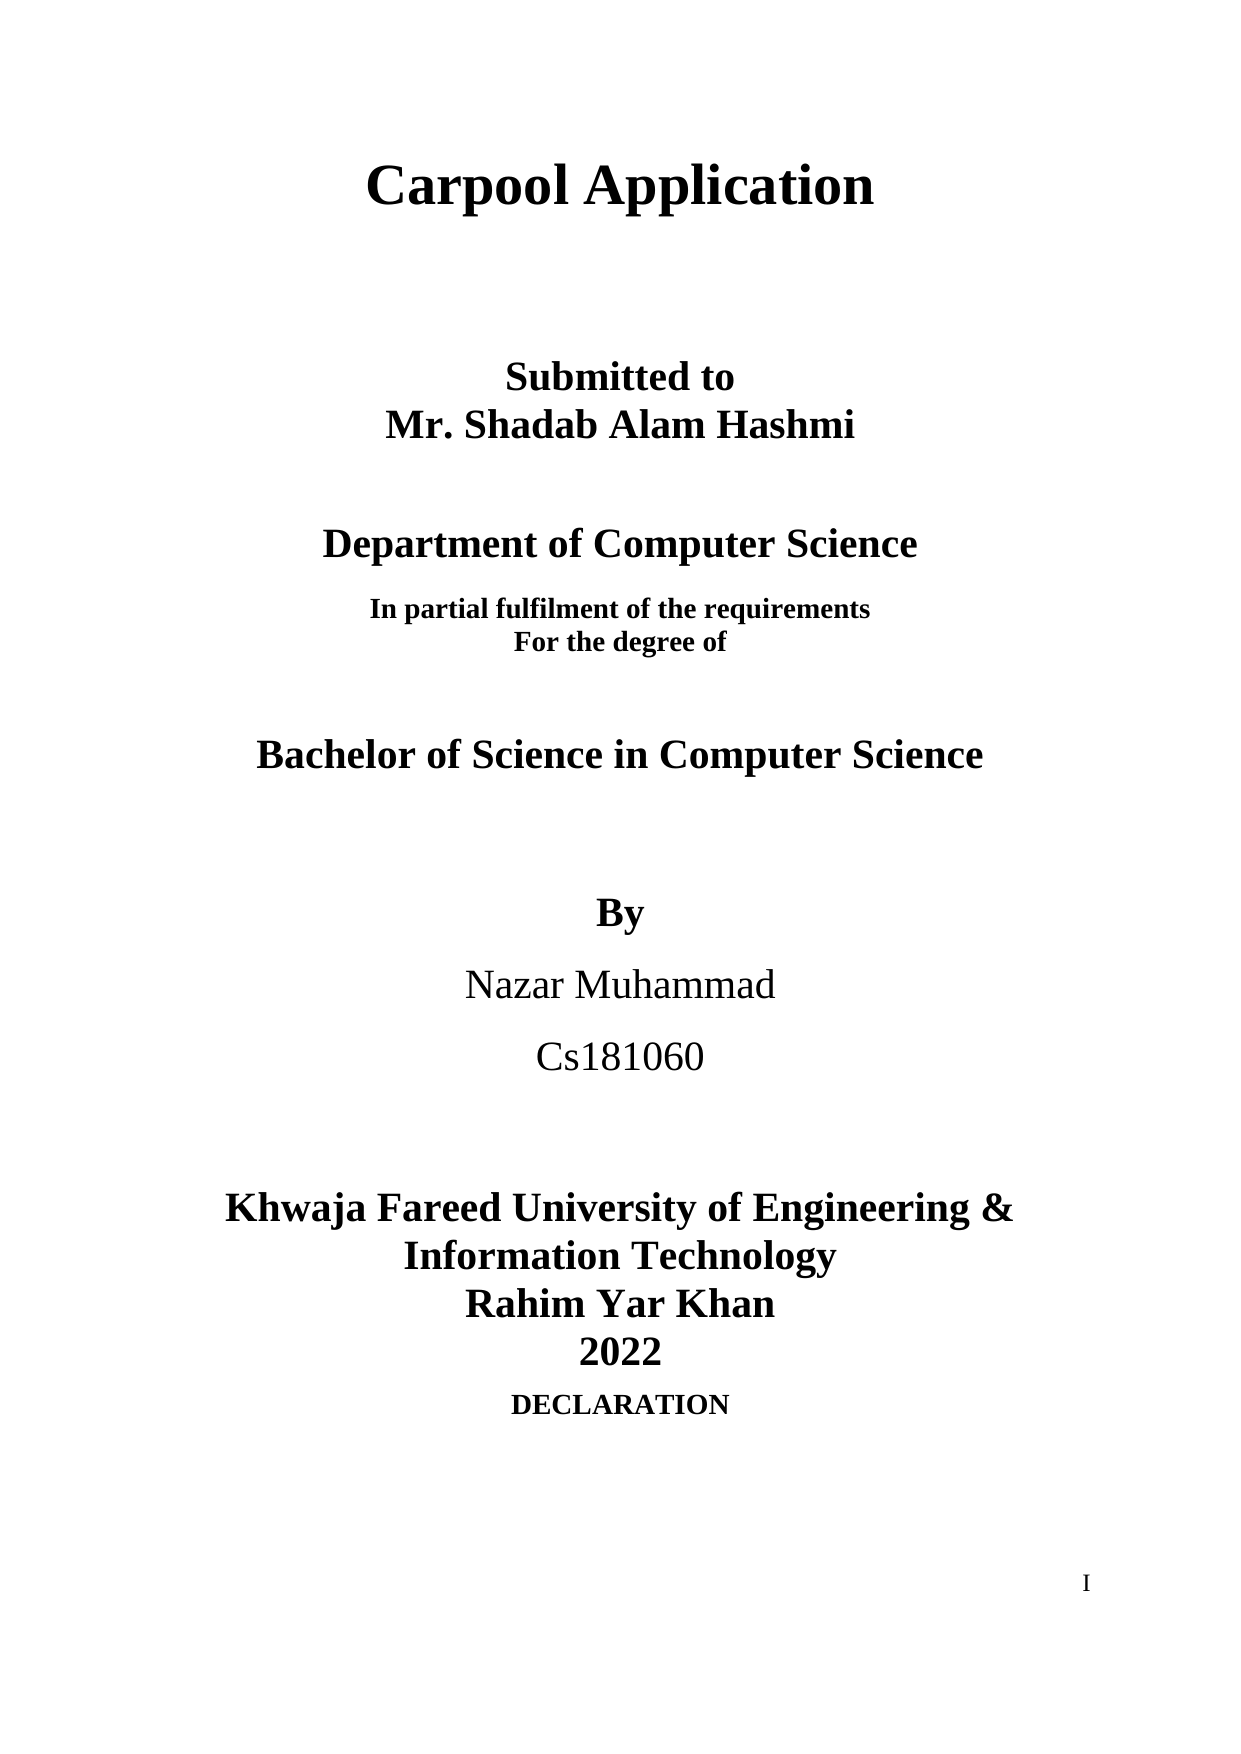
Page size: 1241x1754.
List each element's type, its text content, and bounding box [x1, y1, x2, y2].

text Mr. Shadab Alam Hashmi [150, 399, 1090, 447]
text By [150, 888, 1090, 936]
text 2022 [150, 1326, 1090, 1374]
text Rahim Yar Khan [150, 1278, 1090, 1326]
text Bachelor of Science in Computer Science [150, 730, 1090, 778]
text DECLARATION [150, 1387, 1090, 1420]
text In partial fulfilment of the requirements [150, 591, 1090, 624]
text Submitted to [150, 351, 1090, 399]
text For the degree of [150, 624, 1090, 658]
text Department of Computer Science [150, 519, 1090, 567]
text Nazar Muhammad [150, 960, 1090, 1008]
text Carpool Application [150, 150, 1090, 217]
text Cs181060 [150, 1032, 1090, 1079]
text Khwaja Fareed University of Engineering & Information Technology [150, 1183, 1090, 1278]
